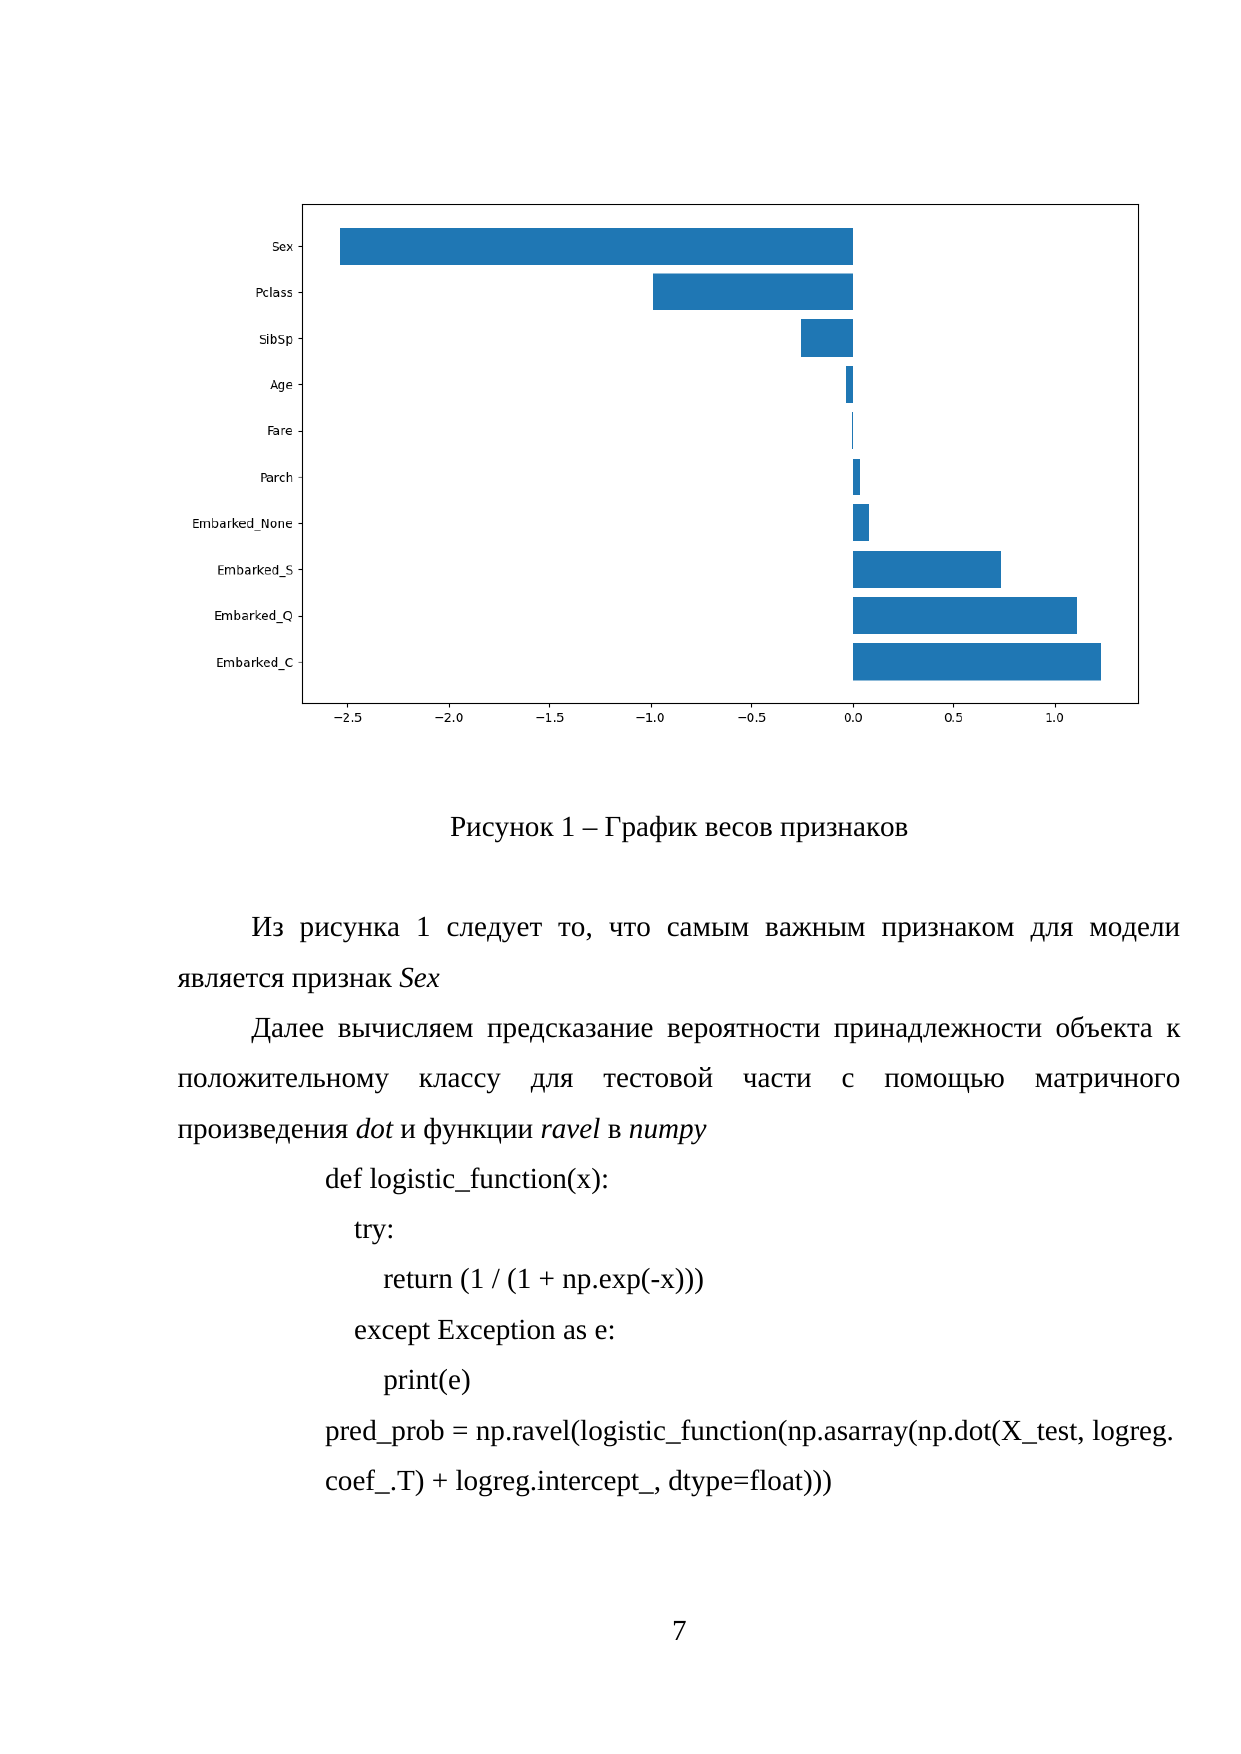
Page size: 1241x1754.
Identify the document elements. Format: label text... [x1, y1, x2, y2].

text return (1 / (1 + np.exp(-x))) [325, 1262, 1181, 1295]
text Далее вычисляем предсказание вероятности принадлежности объекта к положительному классу для тестовой части с помощью матричного произведения dot и функции ravel в numpy [177, 1010, 1181, 1144]
picture [177, 168, 1182, 742]
text try: [325, 1211, 1181, 1245]
text except Exception as e: [325, 1312, 1181, 1346]
text Из рисунка 1 следует то, что самым важным признаком для модели является признак Sex [177, 909, 1181, 993]
text print(e) [325, 1362, 1181, 1396]
text Рисунок 1 – График весов признаков [177, 809, 1181, 842]
text def logistic_function(x): [325, 1161, 1181, 1194]
text pred_prob = np.ravel(logistic_function(np.asarray(np.dot(X_test, logreg.coef_.T) + logreg.intercept_, dtype=float))) [325, 1413, 1181, 1496]
